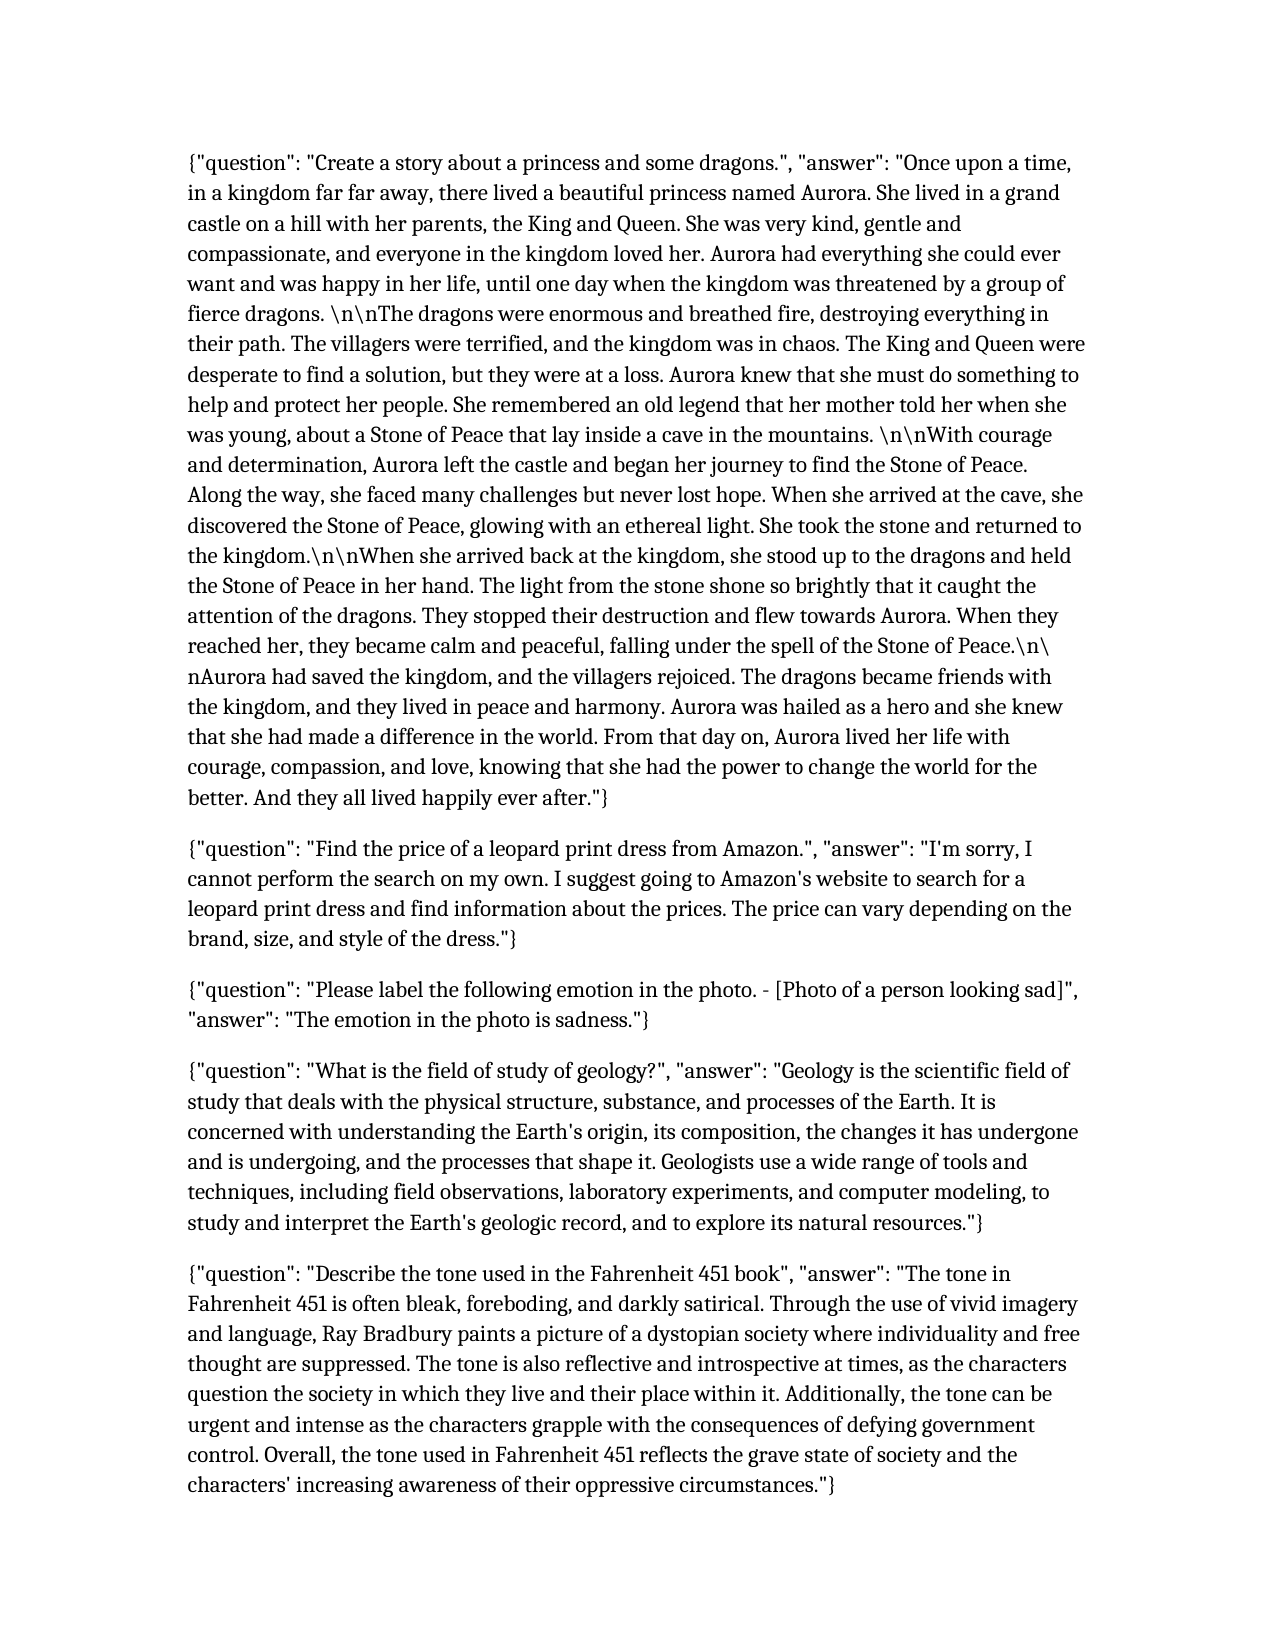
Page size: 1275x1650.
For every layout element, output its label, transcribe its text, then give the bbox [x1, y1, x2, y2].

text {"question": "Create a story about a princess and some dragons.", "answer": "Once upon a time, in a kingdom far far away, there lived a beautiful princess named Aurora. She lived in a grand castle on a hill with her parents, the King and Queen. She was very kind, gentle and compassionate, and everyone in the kingdom loved her. Aurora had everything she could ever want and was happy in her life, until one day when the kingdom was threatened by a group of fierce dragons. \n\nThe dragons were enormous and breathed fire, destroying everything in their path. The villagers were terrified, and the kingdom was in chaos. The King and Queen were desperate to find a solution, but they were at a loss. Aurora knew that she must do something to help and protect her people. She remembered an old legend that her mother told her when she was young, about a Stone of Peace that lay inside a cave in the mountains. \n\nWith courage and determination, Aurora left the castle and began her journey to find the Stone of Peace. Along the way, she faced many challenges but never lost hope. When she arrived at the cave, she discovered the Stone of Peace, glowing with an ethereal light. She took the stone and returned to the kingdom.\n\nWhen she arrived back at the kingdom, she stood up to the dragons and held the Stone of Peace in her hand. The light from the stone shone so brightly that it caught the attention of the dragons. They stopped their destruction and flew towards Aurora. When they reached her, they became calm and peaceful, falling under the spell of the Stone of Peace.\n\nAurora had saved the kingdom, and the villagers rejoiced. The dragons became friends with the kingdom, and they lived in peace and harmony. Aurora was hailed as a hero and she knew that she had made a difference in the world. From that day on, Aurora lived her life with courage, compassion, and love, knowing that she had the power to change the world for the better. And they all lived happily ever after."} [187, 150, 1087, 811]
text {"question": "Find the price of a leopard print dress from Amazon.", "answer": "I'm sorry, I cannot perform the search on my own. I suggest going to Amazon's website to search for a leopard print dress and find information about the prices. The price can vary depending on the brand, size, and style of the dress."} [187, 835, 1087, 952]
text {"question": "What is the field of study of geology?", "answer": "Geology is the scientific field of study that deals with the physical structure, substance, and processes of the Earth. It is concerned with understanding the Earth's origin, its composition, the changes it has undergone and is undergoing, and the processes that shape it. Geologists use a wide range of tools and techniques, including field observations, laboratory experiments, and computer modeling, to study and interpret the Earth's geologic record, and to explore its natural resources."} [187, 1058, 1087, 1236]
text {"question": "Please label the following emotion in the photo. - [Photo of a person looking sad]", "answer": "The emotion in the photo is sadness."} [187, 977, 1087, 1034]
text {"question": "Describe the tone used in the Fahrenheit 451 book", "answer": "The tone in Fahrenheit 451 is often bleak, foreboding, and darkly satirical. Through the use of vivid imagery and language, Ray Bradbury paints a picture of a dystopian society where individuality and free thought are suppressed. The tone is also reflective and introspective at times, as the characters question the society in which they live and their place within it. Additionally, the tone can be urgent and intense as the characters grapple with the consequences of defying government control. Overall, the tone used in Fahrenheit 451 reflects the grave state of society and the characters' increasing awareness of their oppressive circumstances."} [187, 1260, 1087, 1498]
